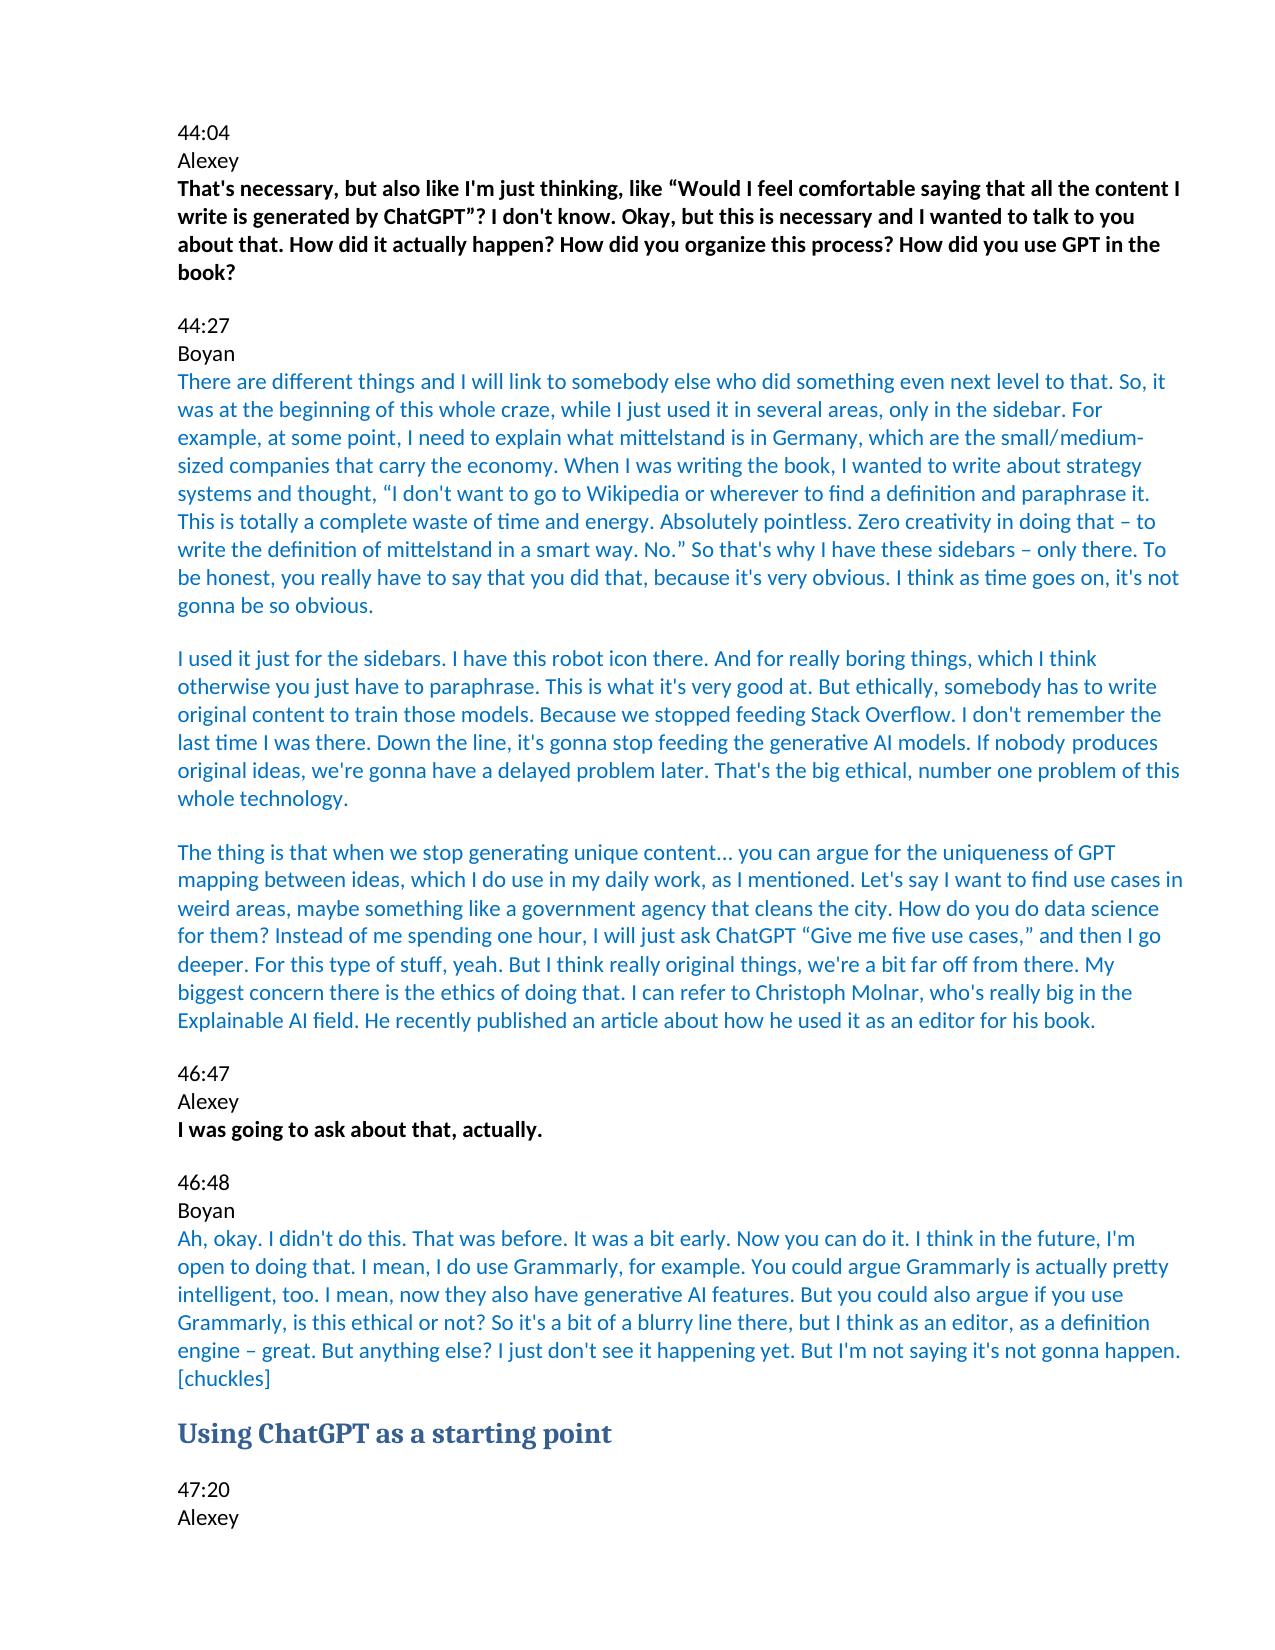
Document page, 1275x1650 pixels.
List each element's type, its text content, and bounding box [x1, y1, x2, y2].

text 46:47 [177, 1059, 1186, 1087]
text Alexey [177, 1087, 1186, 1115]
text Alexey [177, 1503, 1186, 1532]
text Boyan [177, 339, 1186, 367]
text 44:27 [177, 311, 1186, 339]
text There are different things and I will link to somebody else who did something even next level to that. So, it was at the beginning of this whole craze, while I just used it in several areas, only in the sidebar. For example, at some point, I need to explain what mittelstand is in Germany, which are the small/medium-sized companies that carry the economy. When I was writing the book, I wanted to write about strategy systems and thought, “I don't want to go to Wikipedia or wherever to find a definition and paraphrase it. This is totally a complete waste of time and energy. Absolutely pointless. Zero creativity in doing that – to write the definition of mittelstand in a smart way. No.” So that's why I have these sidebars – only there. To be honest, you really have to say that you did that, because it's very obvious. I think as time goes on, it's not gonna be so obvious. [177, 367, 1186, 619]
text 46:48 [177, 1168, 1186, 1196]
text The thing is that when we stop generating unique content... you can argue for the uniqueness of GPT mapping between ideas, which I do use in my daily work, as I mentioned. Let's say I want to find use cases in weird areas, maybe something like a government agency that cleans the city. How do you do data science for them? Instead of me spending one hour, I will just ask ChatGPT “Give me five use cases,” and then I go deeper. For this type of stuff, yeah. But I think really original things, we're a bit far off from there. My biggest concern there is the ethics of doing that. I can refer to Christoph Molnar, who's really big in the Explainable AI field. He recently published an article about how he used it as an editor for his book. [177, 838, 1186, 1034]
subtitle Using ChatGPT as a starting point [132, 1417, 1186, 1451]
text I was going to ask about that, actually. [177, 1115, 1186, 1143]
text Boyan [177, 1196, 1186, 1224]
text Ah, okay. I didn't do this. That was before. It was a bit early. Now you can do it. I think in the future, I'm open to doing that. I mean, I do use Grammarly, for example. You could argue Grammarly is actually pretty intelligent, too. I mean, now they also have generative AI features. But you could also argue if you use Grammarly, is this ethical or not? So it's a bit of a blurry line there, but I think as an editor, as a definition engine – great. But anything else? I just don't see it happening yet. But I'm not saying it's not gonna happen. [chuckles] [177, 1224, 1186, 1392]
text Alexey [177, 146, 1186, 174]
text That's necessary, but also like I'm just thinking, like “Would I feel comfortable saying that all the content I write is generated by ChatGPT”? I don't know. Okay, but this is necessary and I wanted to talk to you about that. How did it actually happen? How did you organize this process? How did you use GPT in the book? [177, 174, 1186, 286]
text 44:04 [177, 118, 1186, 146]
text 47:20 [177, 1476, 1186, 1503]
text I used it just for the sidebars. I have this robot icon there. And for really boring things, which I think otherwise you just have to paraphrase. This is what it's very good at. But ethically, somebody has to write original content to train those models. Because we stopped feeding Stack Overflow. I don't remember the last time I was there. Down the line, it's gonna stop feeding the generative AI models. If nobody produces original ideas, we're gonna have a delayed problem later. That's the big ethical, number one problem of this whole technology. [177, 644, 1186, 813]
